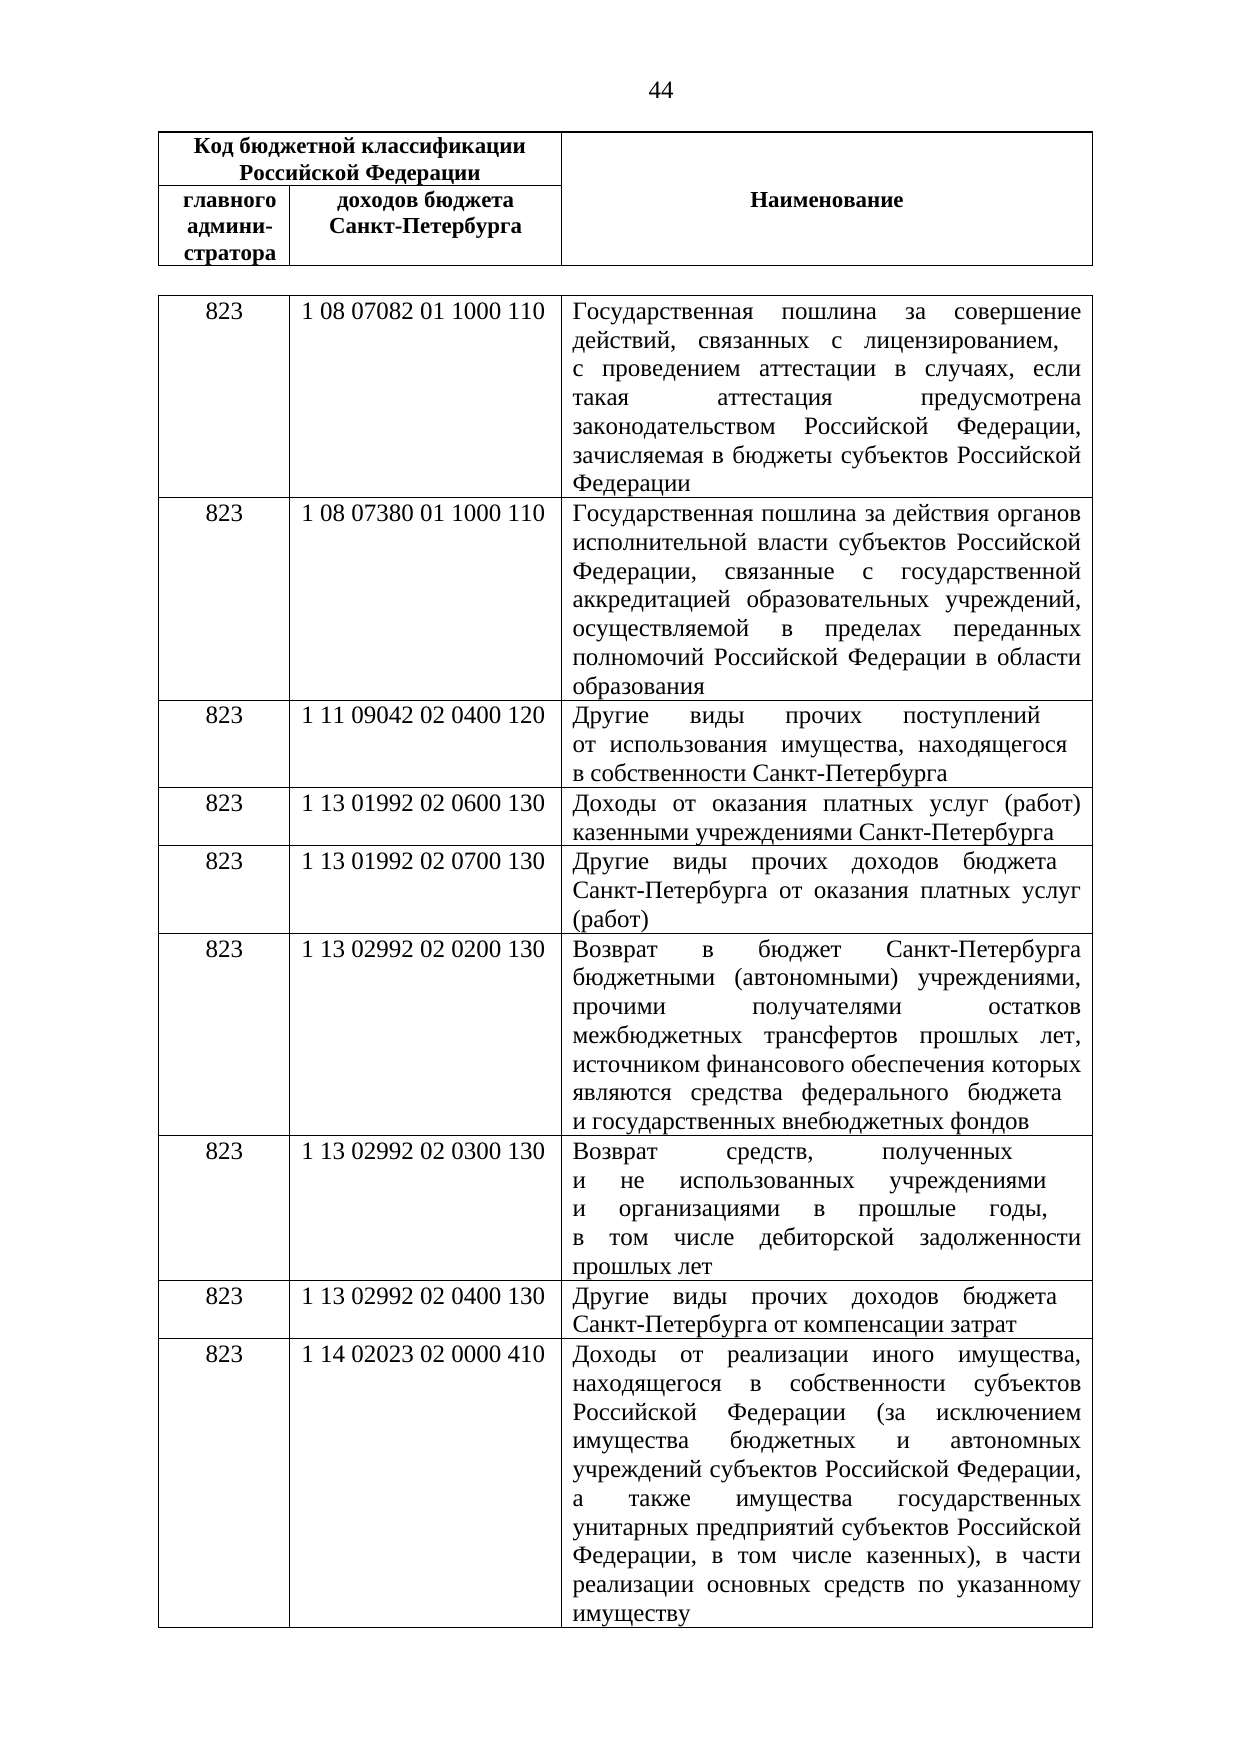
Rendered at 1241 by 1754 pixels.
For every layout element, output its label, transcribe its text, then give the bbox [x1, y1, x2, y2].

table_cell 1 13 02992 02 0200 130 [290, 934, 561, 1135]
table_cell 823 [159, 788, 289, 845]
table_cell 823 [159, 934, 289, 1135]
table_cell 1 13 02992 02 0300 130 [290, 1136, 561, 1280]
table_cell Другие виды прочих поступлений от использования имущества, находящегося в собственности Санкт-Петербурга [562, 701, 1092, 787]
table_cell Возврат в бюджет Санкт-Петербурга бюджетными (автономными) учреждениями, прочими получателями остатков межбюджетных трансфертов прошлых лет, источником финансового обеспечения которых являются средства федерального бюджета и государственных внебюджетных фондов [562, 934, 1092, 1135]
table_cell 1 13 01992 02 0600 130 [290, 788, 561, 845]
table_cell 823 [159, 1281, 289, 1338]
table_cell 1 14 02023 02 0000 410 [290, 1339, 561, 1627]
table_cell 1 08 07082 01 1000 110 [290, 296, 561, 497]
table_cell Доходы от реализации иного имущества, находящегося в собственности субъектов Российской Федерации (за исключением имущества бюджетных и автономных учреждений субъектов Российской Федерации, а также имущества государственных унитарных предприятий субъектов Российской Федерации, в том числе казенных), в части реализации основных средств по указанному имуществу [562, 1339, 1092, 1627]
table_cell Другие виды прочих доходов бюджета Санкт-Петербурга от компенсации затрат [562, 1281, 1092, 1338]
table_cell 1 08 07380 01 1000 110 [290, 498, 561, 699]
table_cell 823 [159, 701, 289, 787]
table_cell 823 [159, 498, 289, 699]
table_cell Доходы от оказания платных услуг (работ) казенными учреждениями Санкт-Петербурга [562, 788, 1092, 845]
table_cell 1 13 02992 02 0400 130 [290, 1281, 561, 1338]
table_cell Другие виды прочих доходов бюджета Санкт-Петербурга от оказания платных услуг (работ) [562, 846, 1092, 933]
table_cell 823 [159, 846, 289, 933]
table_cell 1 11 09042 02 0400 120 [290, 701, 561, 787]
table_cell Возврат средств, полученных и не использованных учреждениями и организациями в прошлые годы, в том числе дебиторской задолженности прошлых лет [562, 1136, 1092, 1280]
table_cell Государственная пошлина за действия органов исполнительной власти субъектов Российской Федерации, связанные с государственной аккредитацией образовательных учреждений, осуществляемой в пределах переданных полномочий Российской Федерации в области образования [562, 498, 1092, 699]
table_cell 823 [159, 296, 289, 497]
table_cell 823 [159, 1136, 289, 1280]
table_cell 1 13 01992 02 0700 130 [290, 846, 561, 933]
table_cell 823 [159, 1339, 289, 1627]
table_cell Государственная пошлина за совершение действий, связанных с лицензированием, с проведением аттестации в случаях, если такая аттестация предусмотрена законодательством Российской Федерации, зачисляемая в бюджеты субъектов Российской Федерации [562, 296, 1092, 497]
